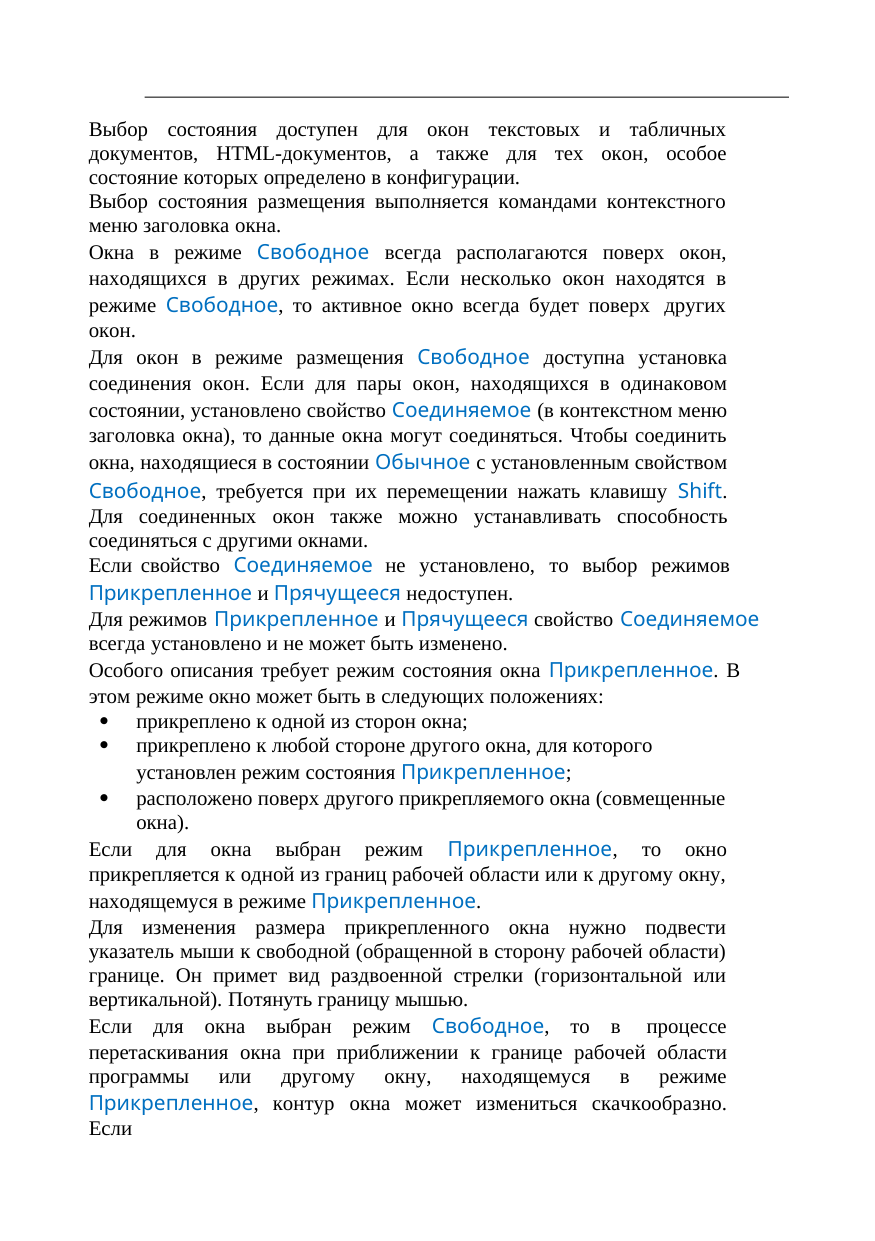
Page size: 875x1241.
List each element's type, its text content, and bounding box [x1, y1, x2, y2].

text Прикрепленное и Прячущееся недоступен. [88, 578, 801, 606]
text всегда установлено и не может быть изменено. [88, 631, 801, 655]
text Если свойство Соединяемое не установлено, то выбор режимов [88, 552, 801, 578]
text Если для окна выбран режим Свободное, то в процессе перетаскивания окна при приближении к границе рабочей области программы или другому окну, находящемуся в режиме Прикрепленное, контур окна может измениться скачкообразно. Если [88, 1011, 727, 1140]
text Выбор состояния доступен для окон текстовых и табличных документов, HTML-документов, а также для тех окон, особое состояние которых определено в конфигурации. [88, 117, 726, 189]
text Окна в режиме Свободное всегда располагаются поверх окон, находящихся в других режимах. Если несколько окон находятся в режиме Свободное, то активное окно всегда будет поверх других окон. [88, 237, 726, 342]
text Если для окна выбран режим Прикрепленное, то окно прикрепляется к одной из границ рабочей области или к другому окну, находящемуся в режиме Прикрепленное. [88, 834, 727, 915]
list прикреплено к любой стороне другого окна, для которого установлен режим состояния Прикрепленное; [100, 733, 727, 786]
text Для изменения размера прикрепленного окна нужно подвести указатель мыши к свободной (обращенной в сторону рабочей области) границе. Он примет вид раздвоенной стрелки (горизонтальной или вертикальной). Потянуть границу мышью. [88, 915, 726, 1011]
text Для режимов Прикрепленное и Прячущееся свойство Соединяемое [88, 606, 801, 631]
text Особого описания требует режим состояния окна Прикрепленное. В этом режиме окно может быть в следующих положениях: [88, 655, 753, 708]
text Выбор состояния размещения выполняется командами контекстного меню заголовка окна. [88, 189, 727, 237]
list прикреплено к одной из сторон окна; [100, 708, 801, 733]
list расположено поверх другого прикрепляемого окна (совмещенные окна). [100, 786, 726, 834]
text Для окон в режиме размещения Свободное доступна установка соединения окон. Если для пары окон, находящихся в одинаковом состоянии, установлено свойство Соединяемое (в контекстном меню заголовка окна), то данные окна могут соединяться. Чтобы соединить окна, находящиеся в состоянии Обычное с установленным свойством Свободное, требуется при их перемещении нажать клавишу Shift. Для соединенных окон также можно устанавливать способность соединяться с другими окнами. [88, 342, 727, 552]
